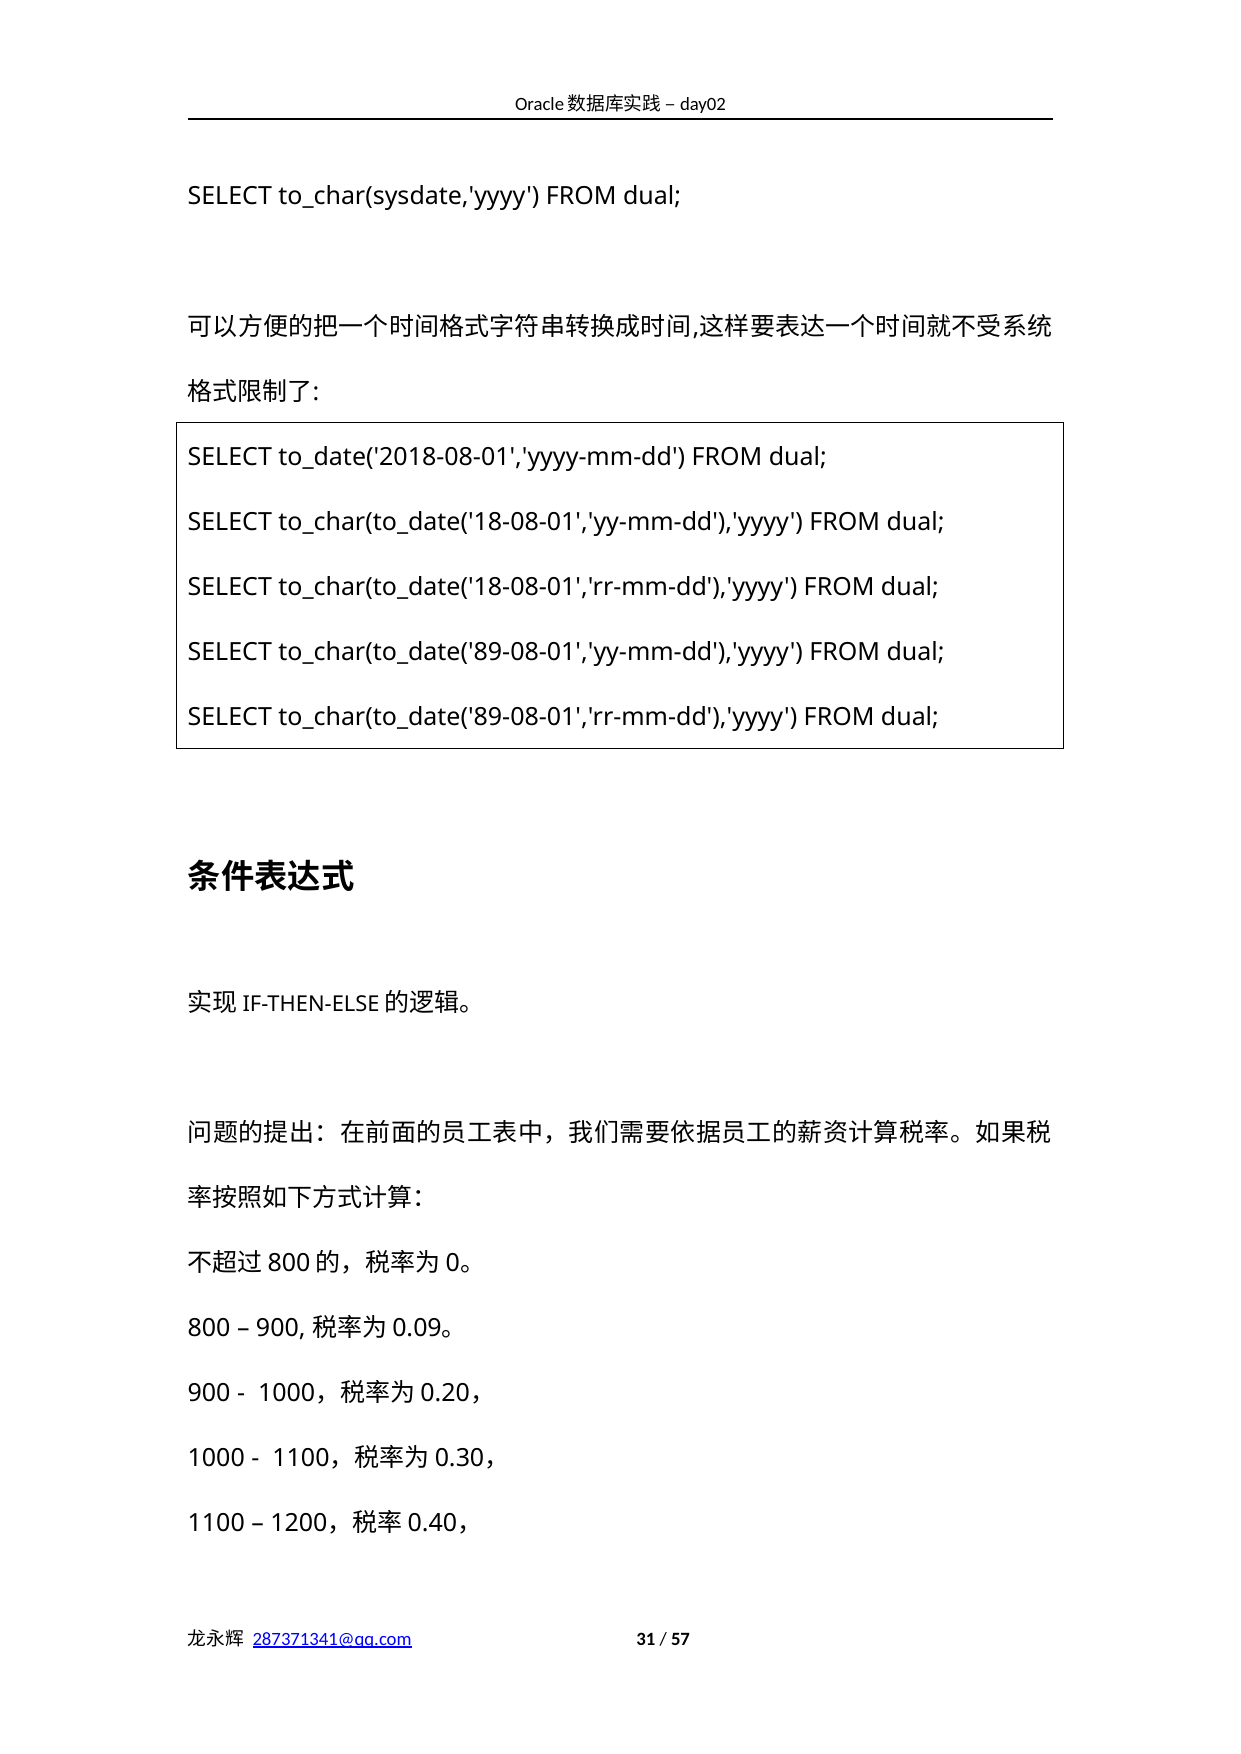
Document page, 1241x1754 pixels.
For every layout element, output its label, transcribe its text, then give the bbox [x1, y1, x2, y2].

text 900 - 1000，税率为0.20， [187, 1358, 1053, 1423]
text SELECT to_char(sysdate,'yyyy') FROM dual; [187, 162, 1053, 227]
text 实现IF-THEN-ELSE的逻辑。 [187, 968, 1053, 1033]
subtitle 条件表达式 [187, 841, 1053, 906]
table_header SELECT to_date('2018-08-01','yyyy-mm-dd') FROM dual; SELECT to_char(to_date('18-08-01','yy-mm-dd'),'yyyy') FROM dual; SELECT to_char(to_date('18-08-01','rr-mm-dd'),'yyyy') FROM dual; SELECT to_char(to_date('89-08-01','yy-mm-dd'),'yyyy') FROM dual; SELECT to_char(to_date('89-08-01','rr-mm-dd'),'yyyy') FROM dual; [177, 423, 1063, 748]
text 1000 - 1100，税率为0.30， [187, 1423, 1053, 1488]
text 不超过800的，税率为0。 [187, 1228, 1053, 1293]
text 800 – 900, 税率为0.09。 [187, 1293, 1053, 1358]
text 问题的提出：在前面的员工表中，我们需要依据员工的薪资计算税率。如果税率按照如下方式计算： [187, 1098, 1053, 1228]
text 可以方便的把一个时间格式字符串转换成时间,这样要表达一个时间就不受系统格式限制了: [187, 292, 1053, 422]
text 1100 – 1200，税率0.40， [187, 1488, 1053, 1553]
